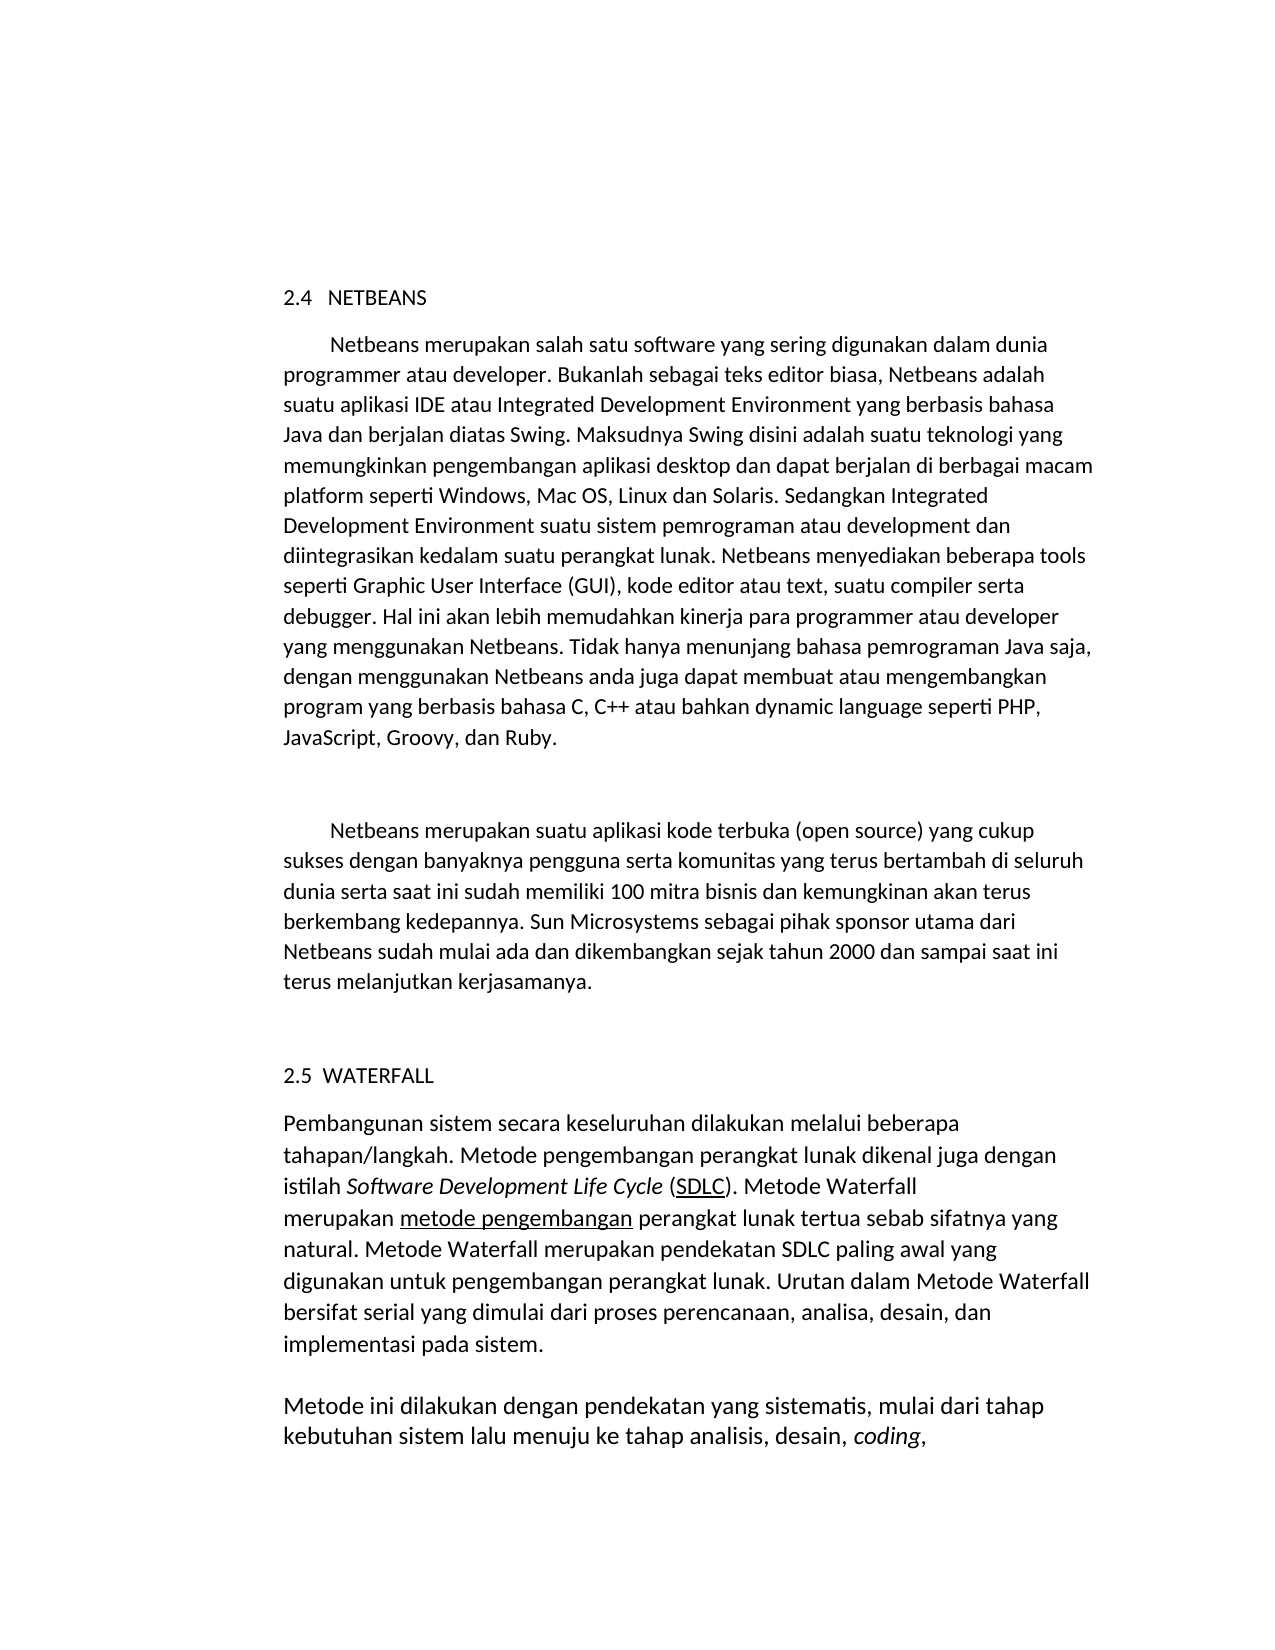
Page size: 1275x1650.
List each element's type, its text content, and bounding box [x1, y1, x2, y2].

text Metode ini dilakukan dengan pendekatan yang sistematis, mulai dari tahap kebutuhan sistem lalu menuju ke tahap analisis, desain, coding, [283, 1390, 1098, 1451]
text 2.4 NETBEANS [236, 283, 1098, 311]
text Netbeans merupakan suatu aplikasi kode terbuka (open source) yang cukup sukses dengan banyaknya pengguna serta komunitas yang terus bertambah di seluruh dunia serta saat ini sudah memiliki 100 mitra bisnis dan kemungkinan akan terus berkembang kedepannya. Sun Microsystems sebagai pihak sponsor utama dari Netbeans sudah mulai ada dan dikembangkan sejak tahun 2000 dan sampai saat ini terus melanjutkan kerjasamanya. [283, 816, 1098, 996]
text Pembangunan sistem secara keseluruhan dilakukan melalui beberapa tahapan/langkah. Metode pengembangan perangkat lunak dikenal juga dengan istilah Software Development Life Cycle (SDLC). Metode Waterfall merupakan metode pengembangan perangkat lunak tertua sebab sifatnya yang natural. Metode Waterfall merupakan pendekatan SDLC paling awal yang digunakan untuk pengembangan perangkat lunak. Urutan dalam Metode Waterfall bersifat serial yang dimulai dari proses perencanaan, analisa, desain, dan implementasi pada sistem. [283, 1108, 1098, 1358]
text 2.5 WATERFALL [283, 1061, 1098, 1089]
text Netbeans merupakan salah satu software yang sering digunakan dalam dunia programmer atau developer. Bukanlah sebagai teks editor biasa, Netbeans adalah suatu aplikasi IDE atau Integrated Development Environment yang berbasis bahasa Java dan berjalan diatas Swing. Maksudnya Swing disini adalah suatu teknologi yang memungkinkan pengembangan aplikasi desktop dan dapat berjalan di berbagai macam platform seperti Windows, Mac OS, Linux dan Solaris. Sedangkan Integrated Development Environment suatu sistem pemrograman atau development dan diintegrasikan kedalam suatu perangkat lunak. Netbeans menyediakan beberapa tools seperti Graphic User Interface (GUI), kode editor atau text, suatu compiler serta debugger. Hal ini akan lebih memudahkan kinerja para programmer atau developer yang menggunakan Netbeans. Tidak hanya menunjang bahasa pemrograman Java saja, dengan menggunakan Netbeans anda juga dapat membuat atau mengembangkan program yang berbasis bahasa C, C++ atau bahkan dynamic language seperti PHP, JavaScript, Groovy, dan Ruby. [283, 330, 1098, 751]
